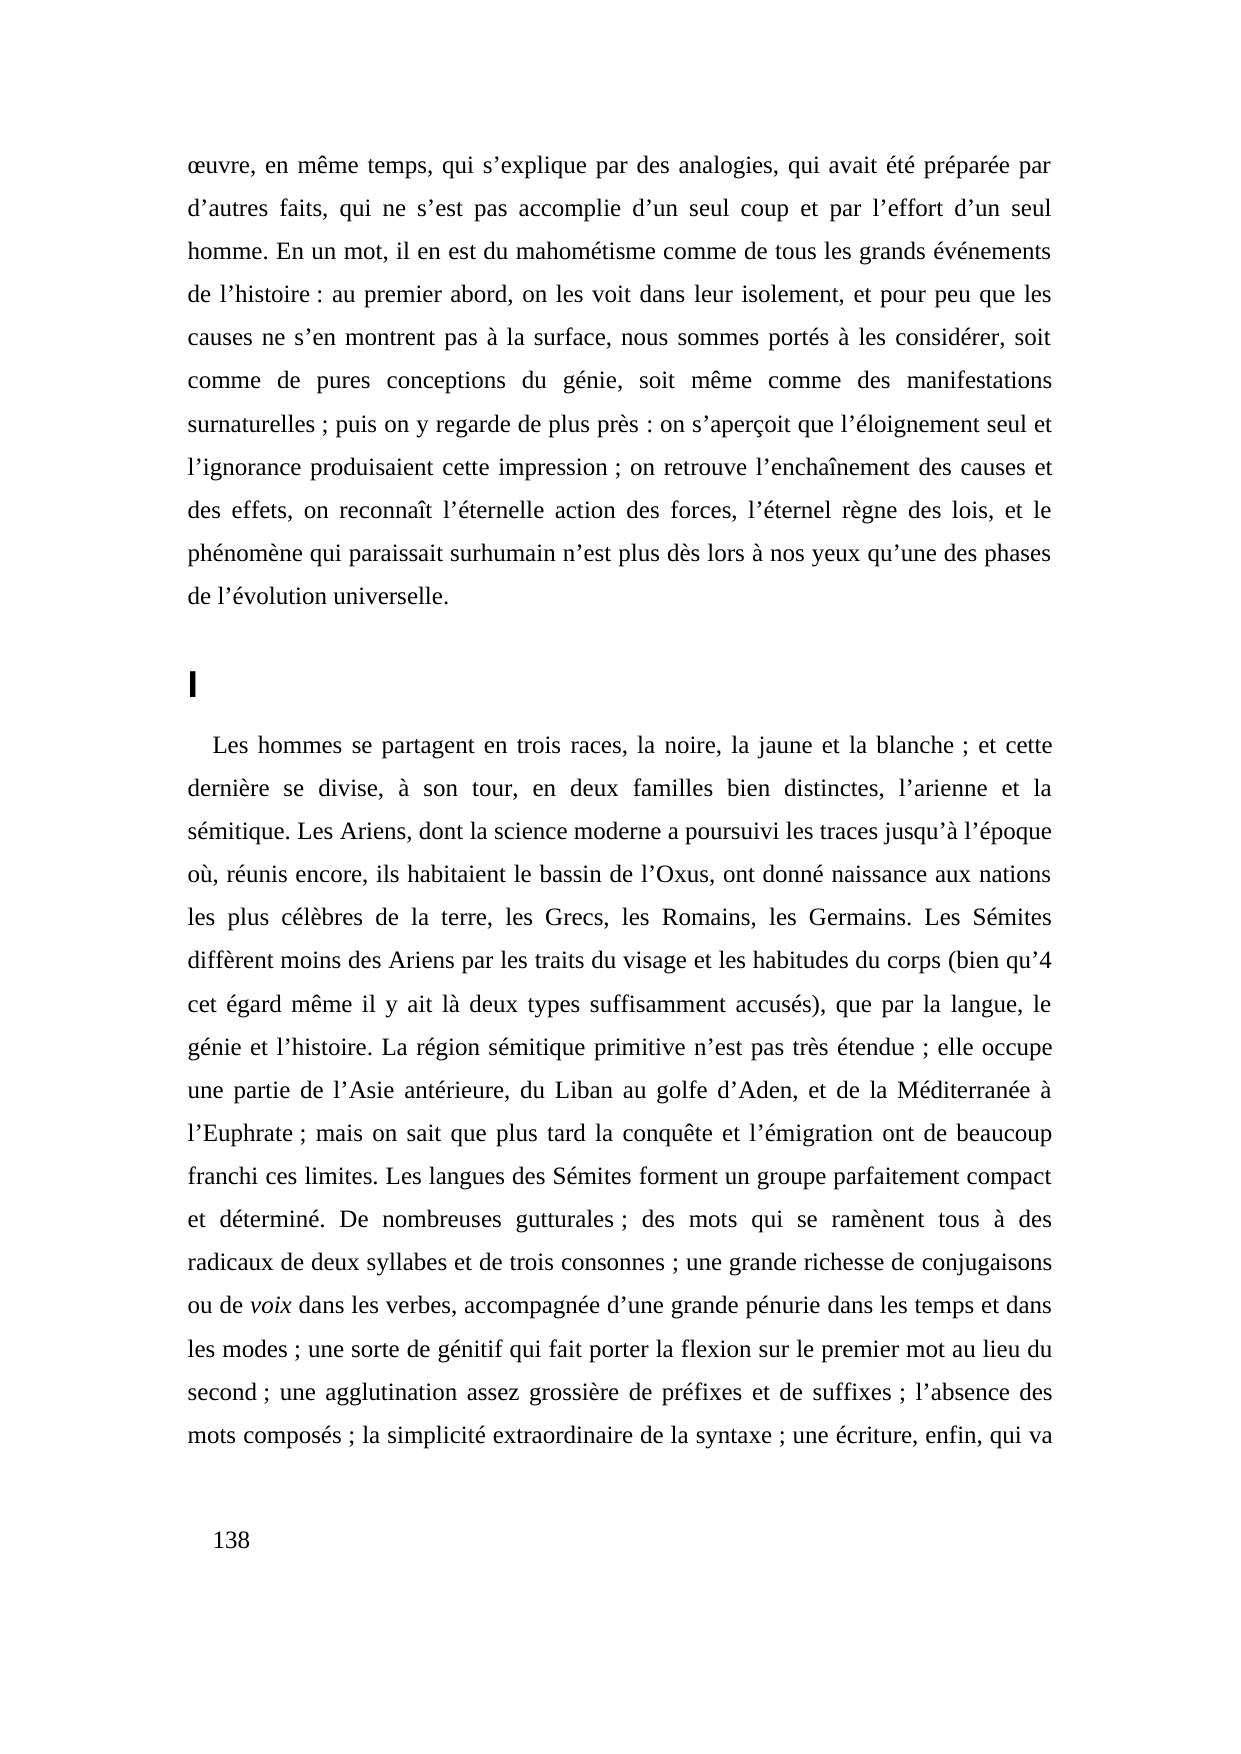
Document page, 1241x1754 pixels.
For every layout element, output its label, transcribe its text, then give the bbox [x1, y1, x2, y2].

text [187, 150, 1053, 610]
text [187, 730, 1053, 1449]
subtitle I [187, 662, 1053, 705]
